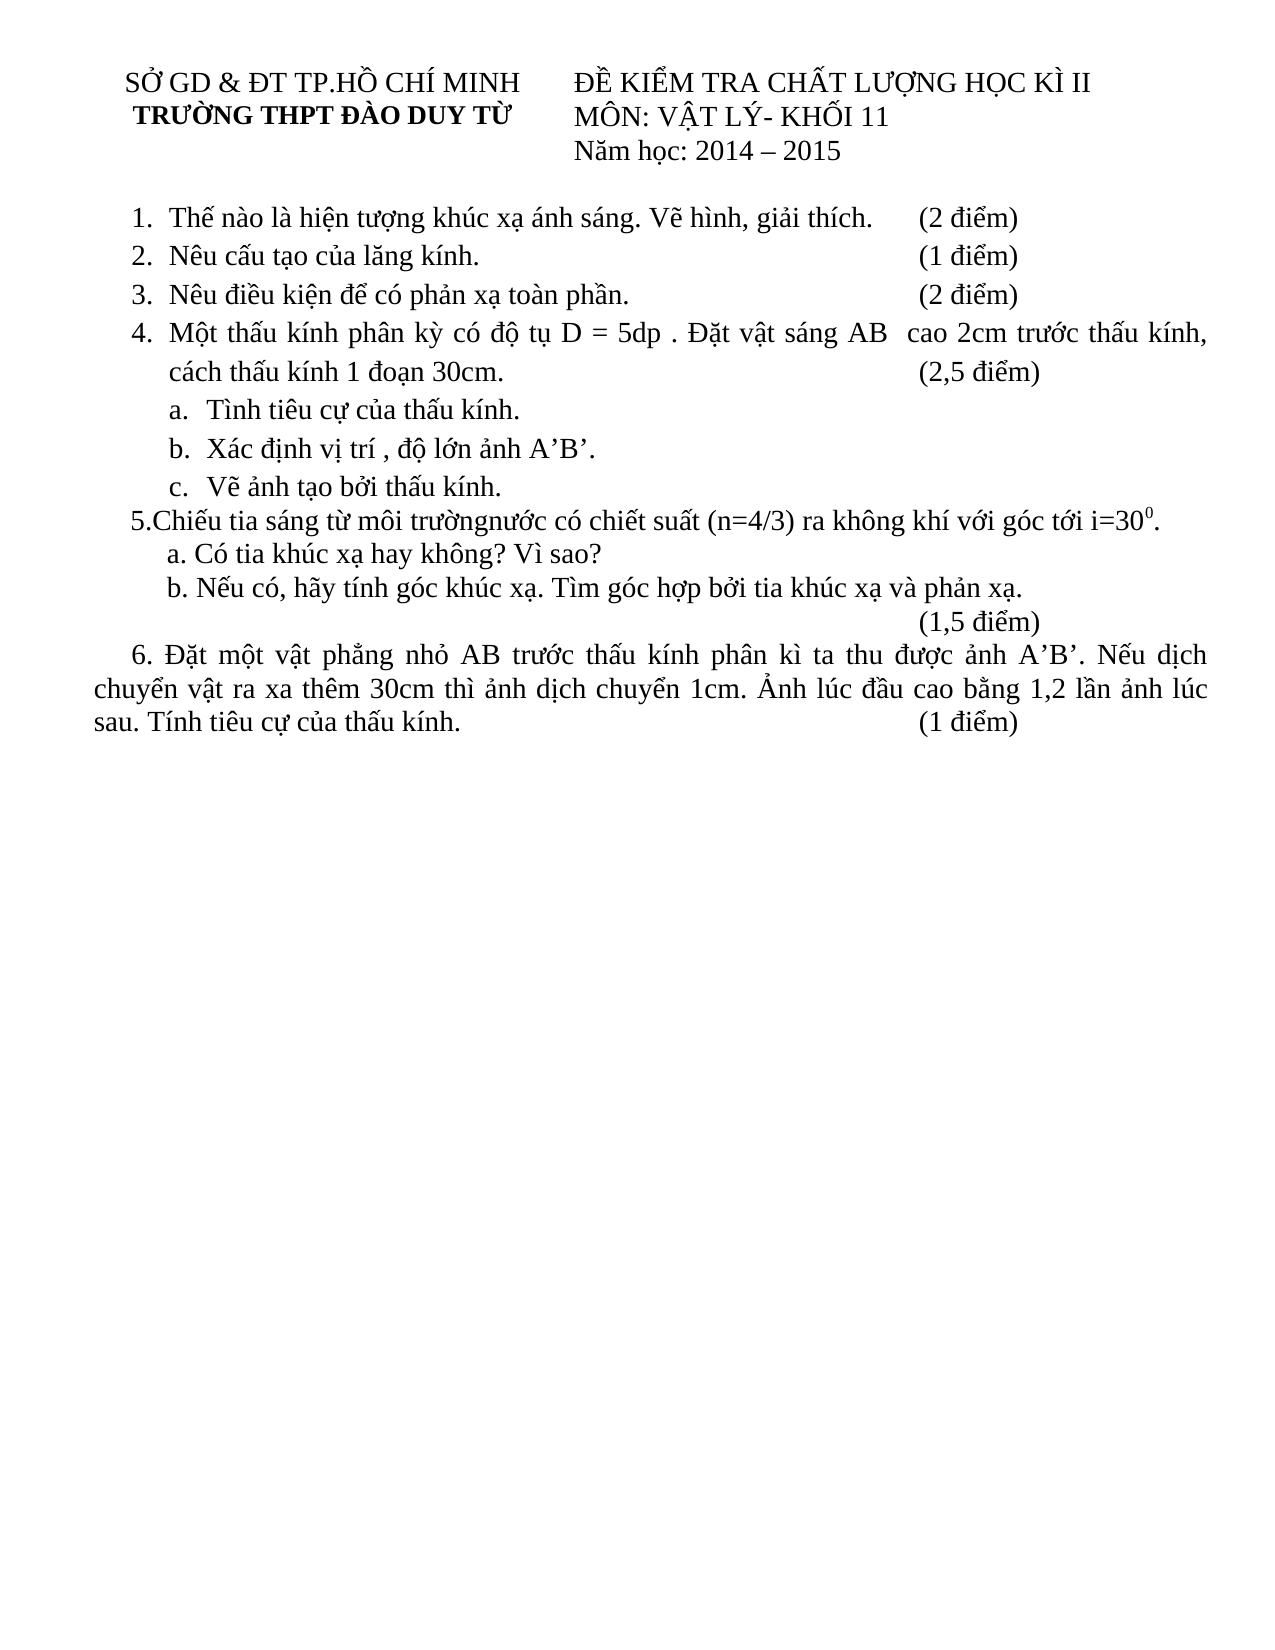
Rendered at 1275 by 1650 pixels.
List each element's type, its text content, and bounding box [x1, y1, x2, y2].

text (1,5 điểm) [844, 604, 1209, 637]
list Nêu cấu tạo của lăng kính. (1 điểm) [131, 238, 1209, 272]
list Tình tiêu cự của thấu kính. [169, 392, 1209, 426]
list Xác định vị trí , độ lớn ảnh A’B’. [169, 431, 1209, 464]
list Vẽ ảnh tạo bởi thấu kính. [169, 469, 1209, 503]
text a. Có tia khúc xạ hay không? Vì sao? [94, 537, 1209, 570]
table_header SỞ GD & ĐT TP.HỒ CHÍ MINH TRƯỜNG THPT ĐÀO DUY TỪ [83, 66, 562, 200]
text 5.Chiếu tia sáng từ môi trườngnước có chiết suất (n=4/3) ra không khí với góc tới i=300. [94, 503, 1209, 537]
text 6. Đặt một vật phẳng nhỏ AB trước thấu kính phân kì ta thu được ảnh A’B’. Nếu dịch chuyển vật ra xa thêm 30cm thì ảnh dịch chuyển 1cm. Ảnh lúc đầu cao bằng 1,2 lần ảnh lúc sau. Tính tiêu cự của thấu kính. (1 điểm) [94, 637, 1209, 738]
text b. Nếu có, hãy tính góc khúc xạ. Tìm góc hợp bởi tia khúc xạ và phản xạ. [94, 570, 1209, 604]
list Thế nào là hiện tượng khúc xạ ánh sáng. Vẽ hình, giải thích. (2 điểm) [131, 200, 1209, 233]
list Một thấu kính phân kỳ có độ tụ D = 5dp . Đặt vật sáng AB cao 2cm trước thấu kính, cách thấu kính 1 đoạn 30cm. (2,5 điểm) [131, 315, 1209, 387]
list Nêu điều kiện để có phản xạ toàn phần. (2 điểm) [131, 277, 1209, 310]
table_header ĐỀ KIỂM TRA CHẤT LƯỢNG HỌC KÌ II MÔN: VẬT LÝ- KHỐI 11 Năm học: 2014 – 2015 [563, 66, 1134, 200]
